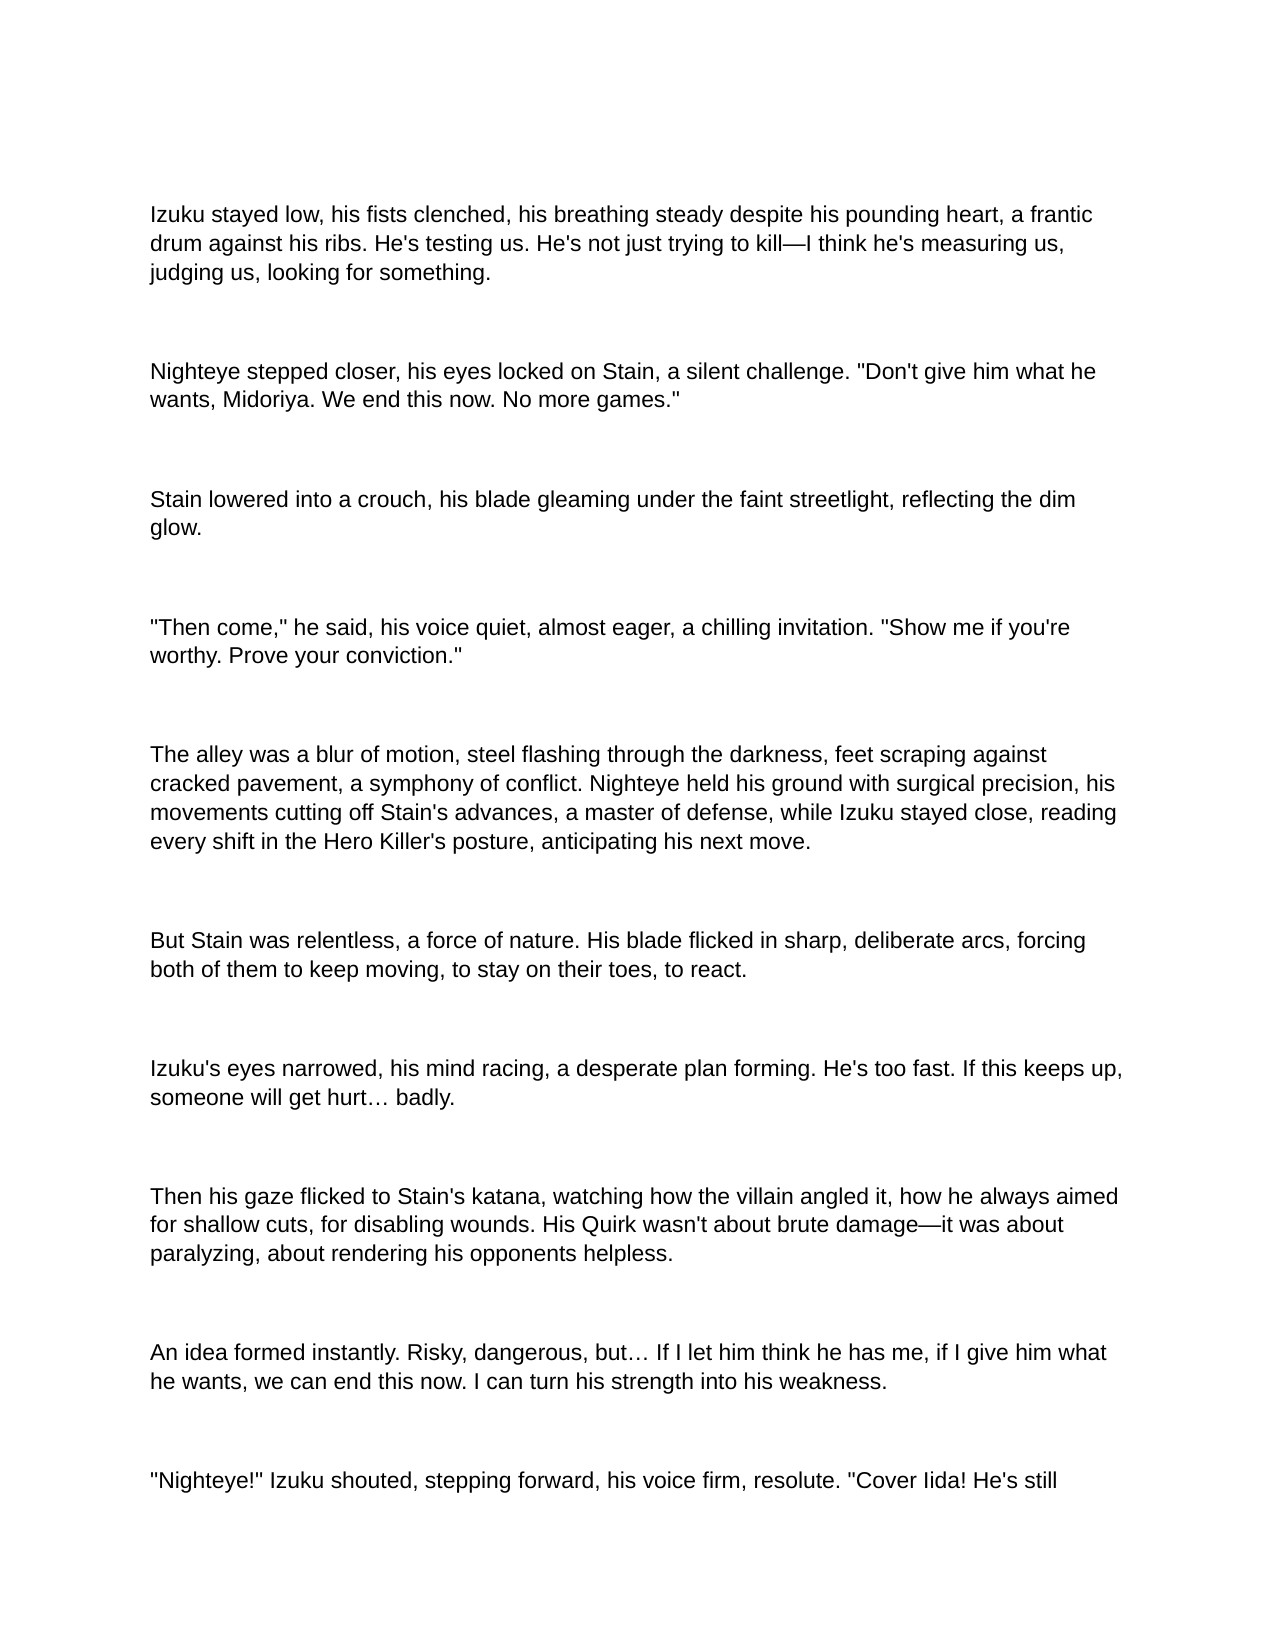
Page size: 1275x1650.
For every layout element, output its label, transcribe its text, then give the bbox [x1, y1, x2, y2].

text "Then come," he said, his voice quiet, almost eager, a chilling invitation. "Show me if you're worthy. Prove your conviction." [150, 612, 1125, 669]
text Izuku's eyes narrowed, his mind racing, a desperate plan forming. He's too fast. If this keeps up, someone will get hurt… badly. [150, 1053, 1125, 1111]
text Nighteye stepped closer, his eyes locked on Stain, a silent challenge. "Don't give him what he wants, Midoriya. We end this now. No more games." [150, 356, 1125, 414]
text Izuku stayed low, his fists clenched, his breathing steady despite his pounding heart, a frantic drum against his ribs. He's testing us. He's not just trying to kill—I think he's measuring us, judging us, looking for something. [150, 199, 1125, 286]
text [150, 1466, 1125, 1494]
text Then his gaze flicked to Stain's katana, watching how the villain angled it, how he always aimed for shallow cuts, for disabling wounds. His Quirk wasn't about brute damage—it was about paralyzing, about rendering his opponents helpless. [150, 1181, 1125, 1267]
text The alley was a blur of motion, steel flashing through the darkness, feet scraping against cracked pavement, a symphony of conflict. Nighteye held his ground with surgical precision, his movements cutting off Stain's advances, a master of defense, while Izuku stayed close, reading every shift in the Hero Killer's posture, anticipating his next move. [150, 740, 1125, 855]
text An idea formed instantly. Risky, dangerous, but… If I let him think he has me, if I give him what he wants, we can end this now. I can turn his strength into his weakness. [150, 1338, 1125, 1395]
text But Stain was relentless, a force of nature. His blade flicked in sharp, deliberate arcs, forcing both of them to keep moving, to stay on their toes, to react. [150, 925, 1125, 983]
text Stain lowered into a crouch, his blade gleaming under the faint streetlight, reflecting the dim glow. [150, 484, 1125, 542]
